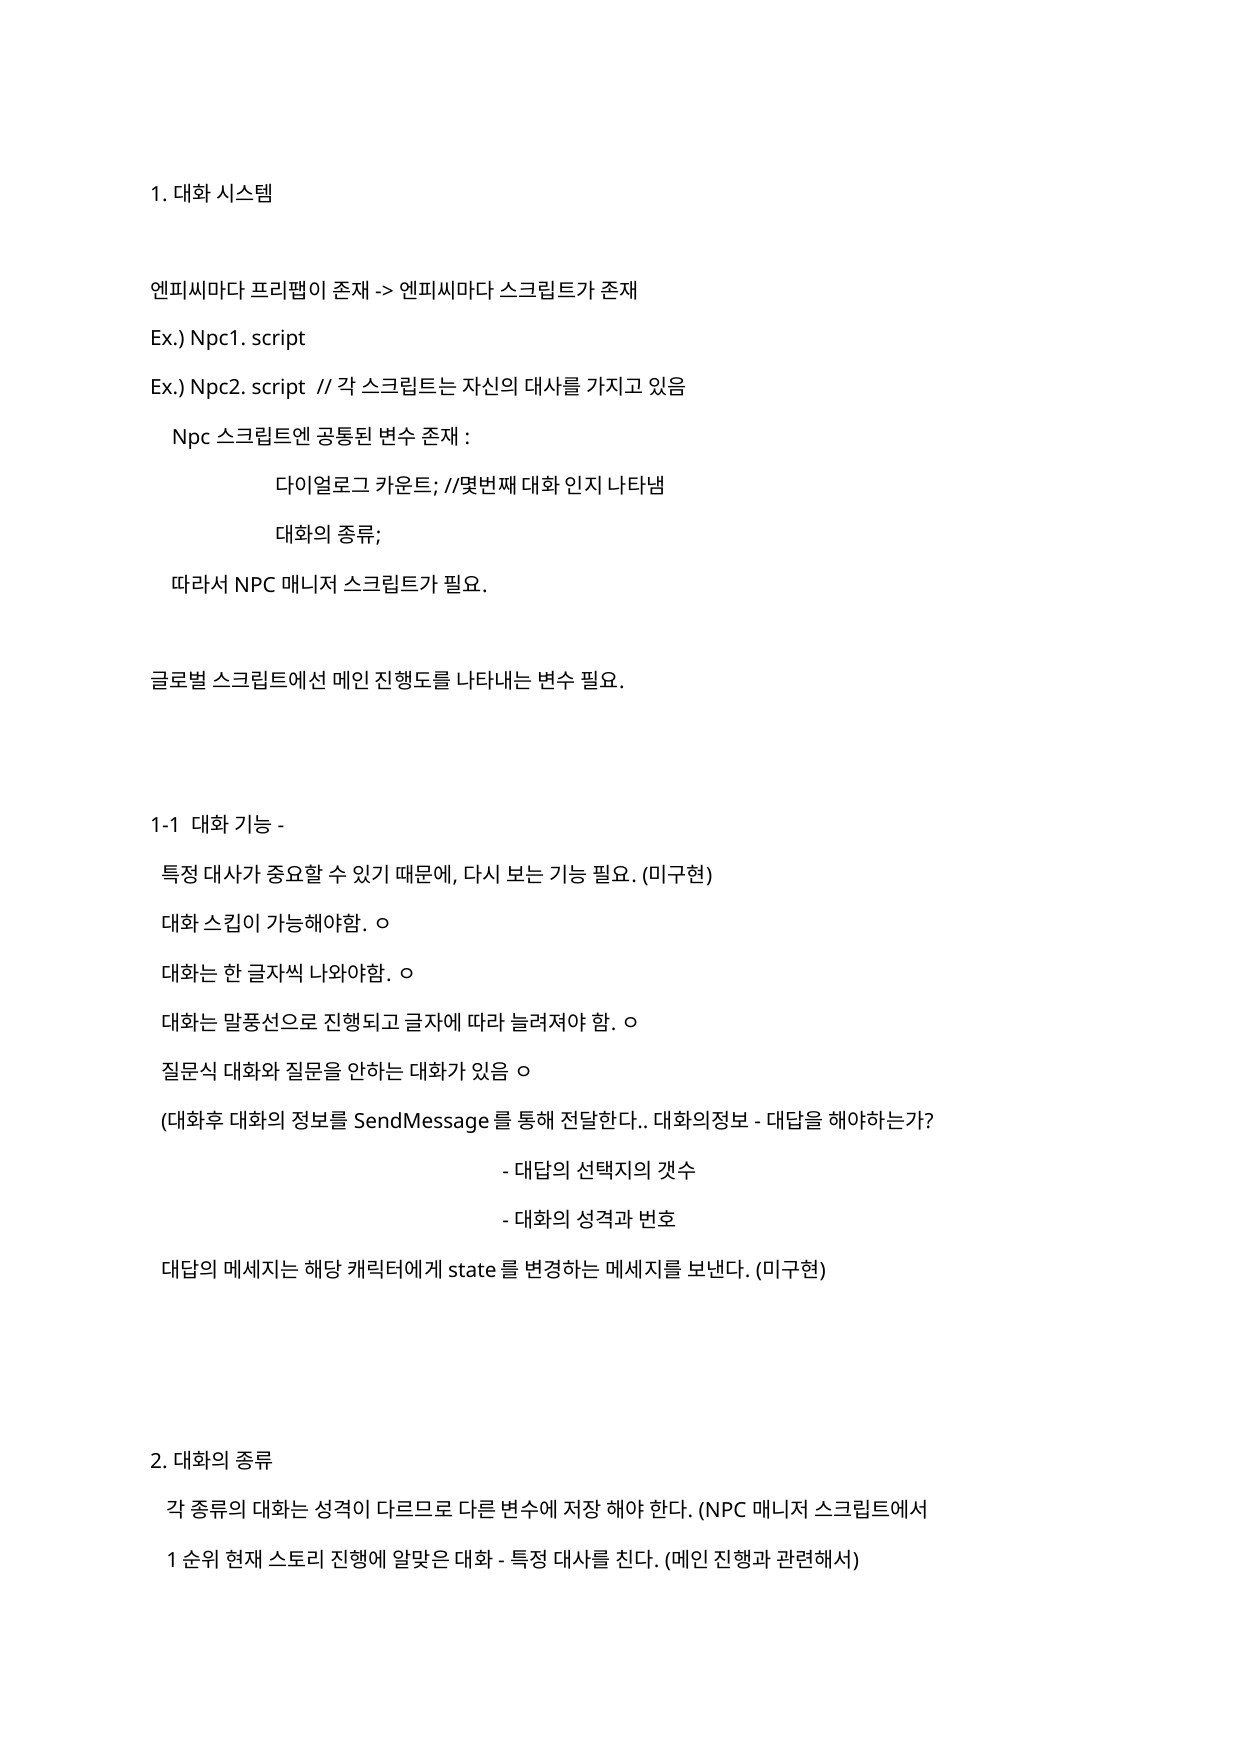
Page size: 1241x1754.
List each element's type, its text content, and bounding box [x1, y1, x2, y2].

list (대화후 대화의 정보를 SendMessage를 통해 전달한다.. 대화의정보 - 대답을 해야하는가? [150, 1105, 1090, 1135]
list Npc 스크립트엔 공통된 변수 존재 : [150, 420, 1090, 450]
list 대화의 종류; [233, 519, 1090, 549]
list 1-1 대화 기능 - [150, 809, 1090, 839]
list - 대답의 선택지의 갯수 [150, 1154, 1090, 1184]
list - 대화의 성격과 번호 [150, 1203, 1090, 1234]
list 대화는 한 글자씩 나와야함. ㅇ [150, 957, 1090, 987]
list 질문식 대화와 질문을 안하는 대화가 있음 ㅇ [150, 1056, 1090, 1086]
list 2. 대화의 종류 [150, 1444, 1090, 1474]
list Ex.) Npc1. script [150, 323, 1090, 352]
list 대화 스킵이 가능해야함. ㅇ [150, 907, 1090, 938]
list 글로벌 스크립트에선 메인 진행도를 나타내는 변수 필요. [150, 665, 1090, 695]
list 1순위 현재 스토리 진행에 알맞은 대화 - 특정 대사를 친다. (메인 진행과 관련해서) [150, 1543, 1090, 1573]
list 따라서 NPC 매니저 스크립트가 필요. [150, 568, 1090, 598]
list 다이얼로그 카운트; //몇번째 대화 인지 나타냄 [233, 469, 1090, 499]
list 엔피씨마다 프리팹이 존재 -> 엔피씨마다 스크립트가 존재 [150, 274, 1090, 304]
list 특정 대사가 중요할 수 있기 때문에, 다시 보는 기능 필요. (미구현) [150, 858, 1090, 888]
list 대답의 메세지는 해당 캐릭터에게 state를 변경하는 메세지를 보낸다. (미구현) [150, 1253, 1090, 1283]
list 1. 대화 시스템 [150, 177, 1090, 207]
list 대화는 말풍선으로 진행되고 글자에 따라 늘려져야 함. ㅇ [150, 1006, 1090, 1036]
list 각 종류의 대화는 성격이 다르므로 다른 변수에 저장 해야 한다. (NPC 매니저 스크립트에서 [150, 1493, 1090, 1524]
list Ex.) Npc2. script // 각 스크립트는 자신의 대사를 가지고 있음 [150, 371, 1090, 401]
